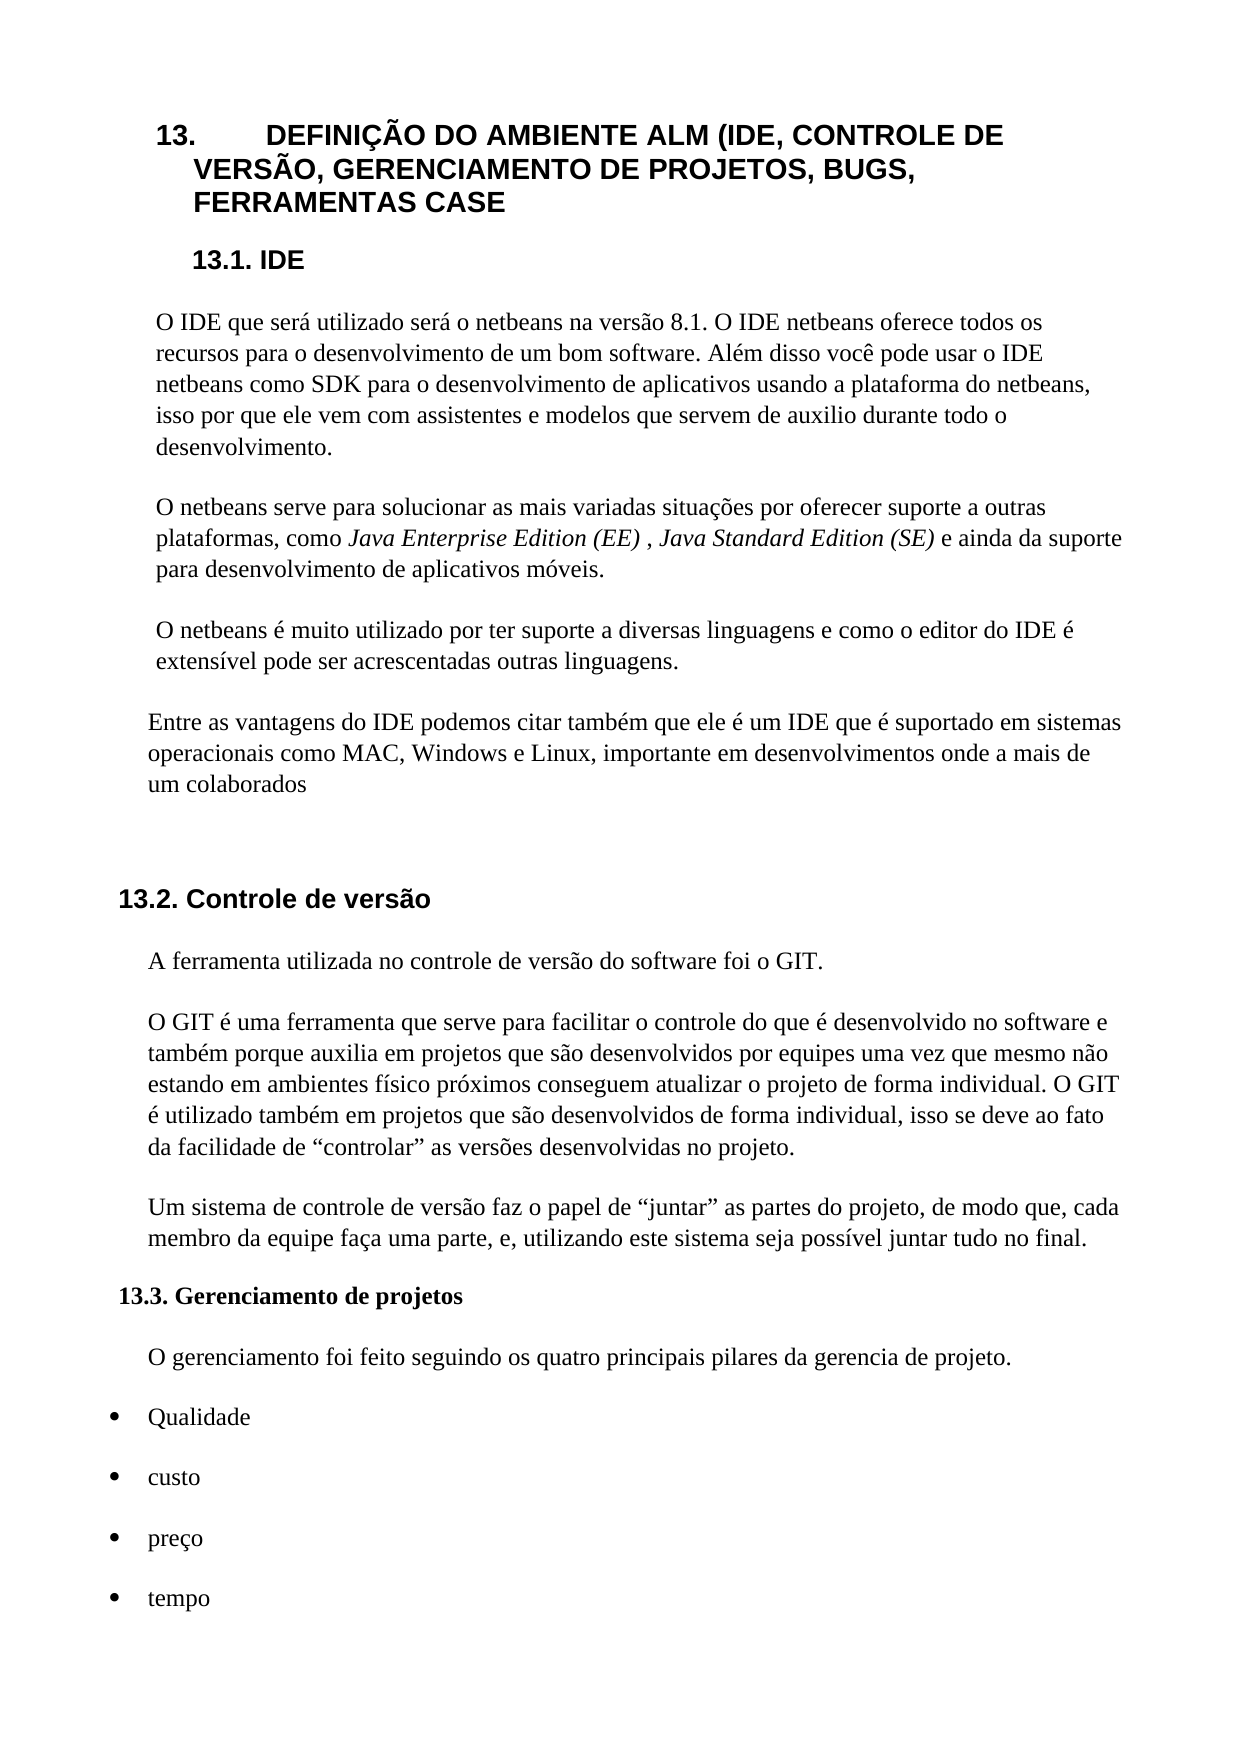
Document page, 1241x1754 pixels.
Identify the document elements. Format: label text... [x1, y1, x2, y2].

text 13.3. Gerenciamento de projetos [118, 1281, 1122, 1310]
text O netbeans é muito utilizado por ter suporte a diversas linguagens e como o editor do IDE é extensível pode ser acrescentadas outras linguagens. [156, 612, 1122, 675]
list preço [110, 1520, 1122, 1552]
text O IDE que será utilizado será o netbeans na versão 8.1. O IDE netbeans oferece todos os recursos para o desenvolvimento de um bom software. Além disso você pode usar o IDE netbeans como SDK para o desenvolvimento de aplicativos usando a plataforma do netbeans, isso por que ele vem com assistentes e modelos que servem de auxilio durante todo o desenvolvimento. [156, 304, 1122, 460]
text O GIT é uma ferramenta que serve para facilitar o controle do que é desenvolvido no software e também porque auxilia em projetos que são desenvolvidos por equipes uma vez que mesmo não estando em ambientes físico próximos conseguem atualizar o projeto de forma individual. O GIT é utilizado também em projetos que são desenvolvidos de forma individual, isso se deve ao fato da facilidade de “controlar” as versões desenvolvidas no projeto. [148, 1004, 1122, 1160]
text O netbeans serve para solucionar as mais variadas situações por oferecer suporte a outras plataformas, como Java Enterprise Edition (EE) , Java Standard Edition (SE) e ainda da suporte para desenvolvimento de aplicativos móveis. [156, 489, 1122, 583]
list custo [110, 1460, 1122, 1491]
text 13.2. Controle de versão [118, 883, 1122, 914]
text Entre as vantagens do IDE podemos citar também que ele é um IDE que é suportado em sistemas operacionais como MAC, Windows e Linux, importante em desenvolvimentos onde a mais de um colaborados [148, 704, 1122, 798]
text Um sistema de controle de versão faz o papel de “juntar” as partes do projeto, de modo que, cada membro da equipe faça uma parte, e, utilizando este sistema seja possível juntar tudo no final. [148, 1189, 1122, 1252]
text A ferramenta utilizada no controle de versão do software foi o GIT. [148, 944, 1122, 975]
text O gerenciamento foi feito seguindo os quatro principais pilares da gerencia de projeto. [148, 1339, 1122, 1370]
list Qualidade [110, 1399, 1122, 1431]
list tempo [110, 1581, 1122, 1612]
text 13.1. IDE [118, 244, 1122, 275]
list DEFINIÇÃO DO AMBIENTE ALM (IDE, CONTROLE DE VERSÃO, GERENCIAMENTO DE PROJETOS, BUGS, FERRAMENTAS CASE [156, 118, 1122, 219]
